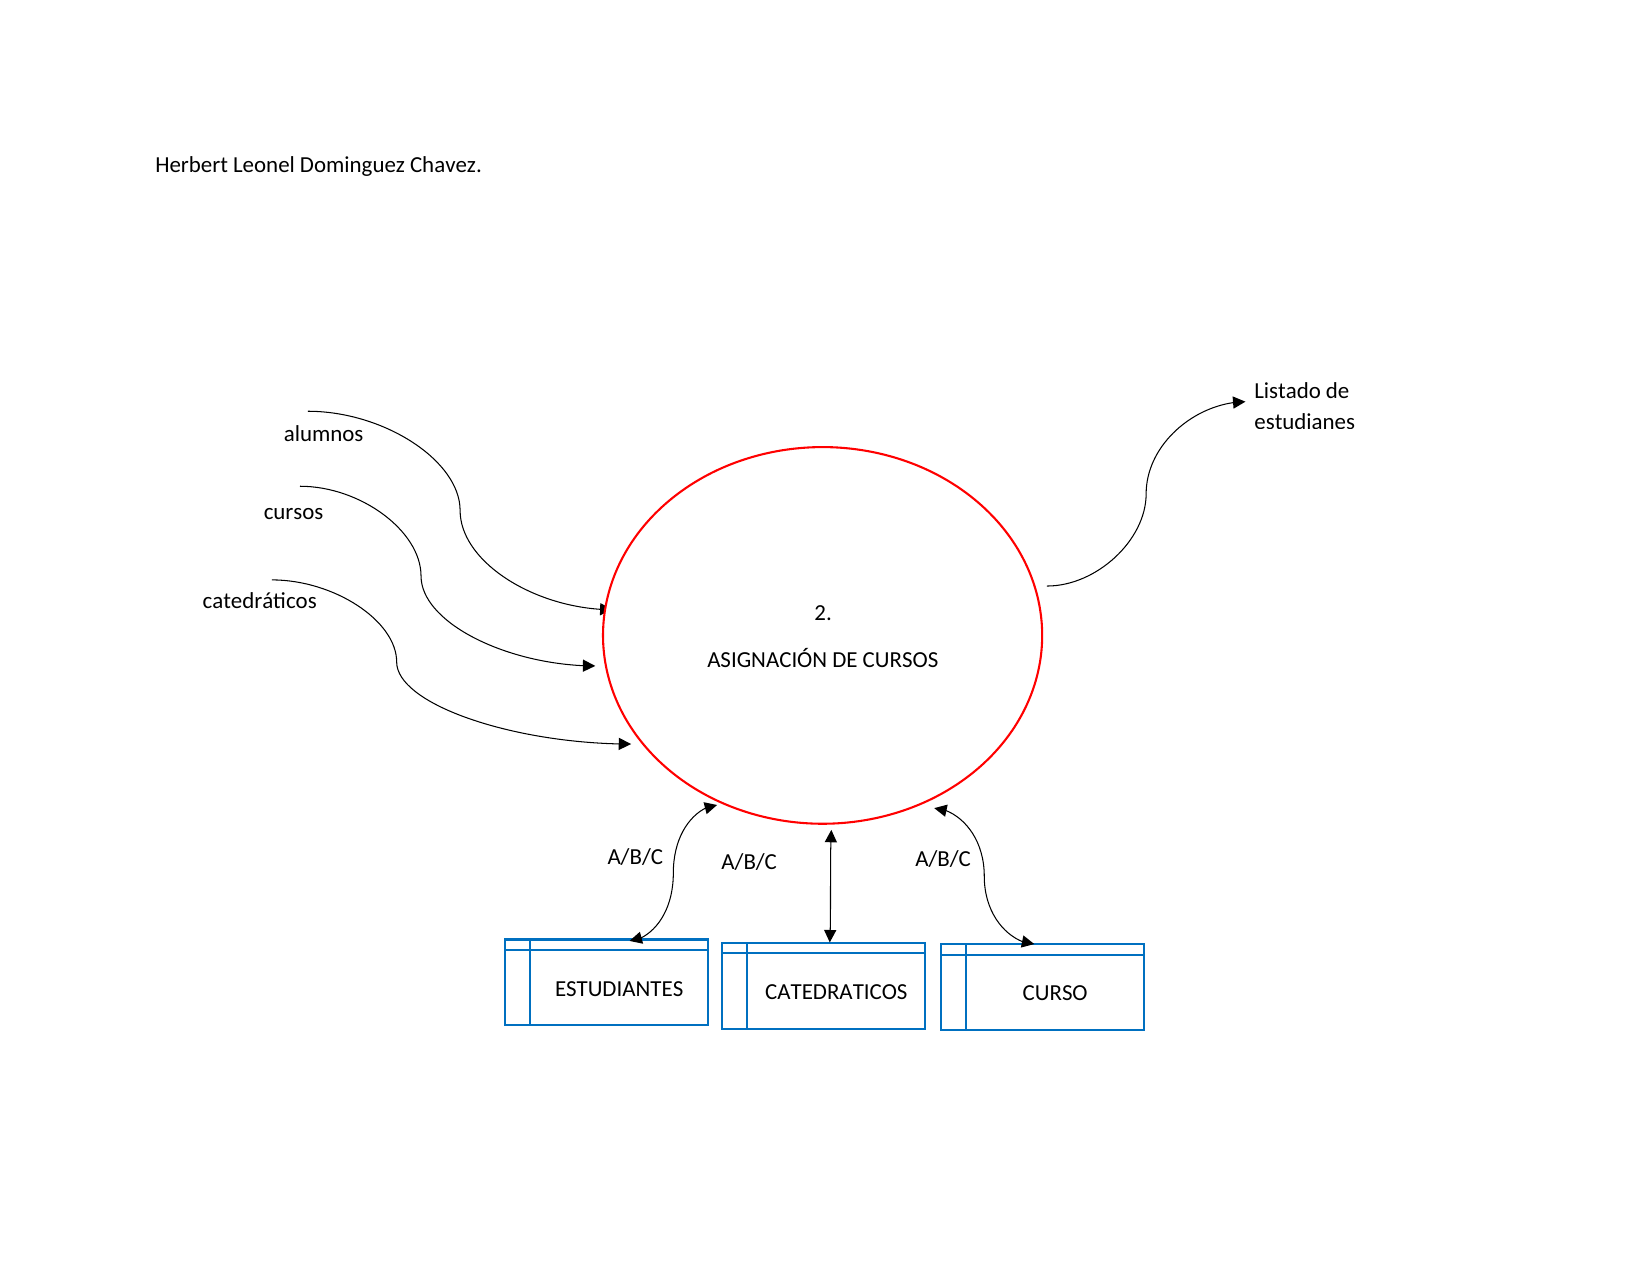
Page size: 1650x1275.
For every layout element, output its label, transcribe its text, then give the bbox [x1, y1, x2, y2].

text Herbert Leonel Dominguez Chavez. [150, 150, 1500, 178]
